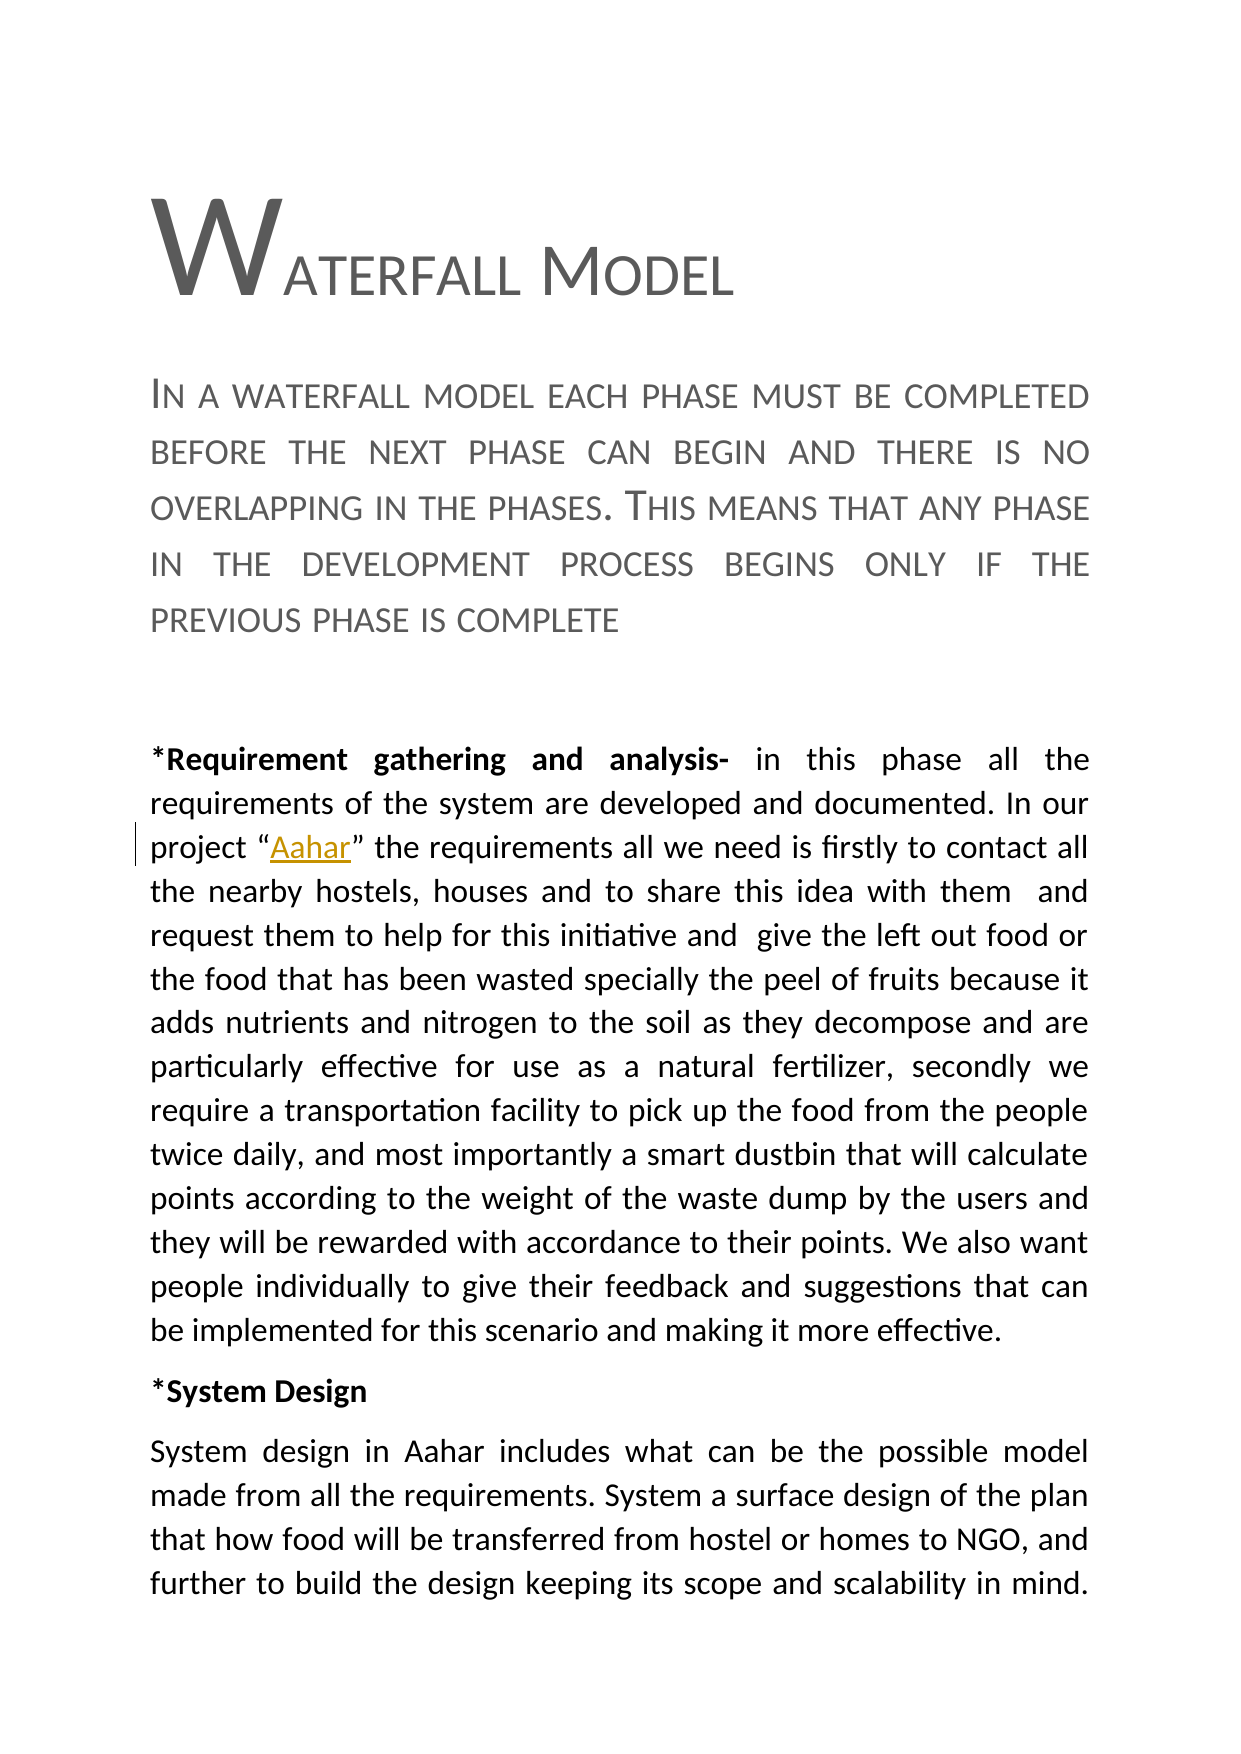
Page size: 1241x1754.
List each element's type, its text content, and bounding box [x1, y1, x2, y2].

text In a waterfall model each phase must be completed before the next phase can begin and there is no overlapping in the phases. This means that any phase in the development process begins only if the previous phase is complete [150, 364, 1090, 644]
text *System Design [150, 1370, 1090, 1411]
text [150, 1430, 1090, 1603]
text Waterfall Model [150, 150, 1090, 333]
text *Requirement gathering and analysis- in this phase all the requirements of the system are developed and documented. In our project “” the requirements all we need is firstly to contact all the nearby hostels, houses and to share this idea with them and request them to help for this initiative and give the left out food or the food that has been wasted specially the peel of fruits because it adds nutrients and nitrogen to the soil as they decompose and are particularly effective for use as a natural fertilizer, secondly we require a transportation facility to pick up the food from the people twice daily, and most importantly a smart dustbin that will calculate points according to the weight of the waste dump by the users and they will be rewarded with accordance to their points. We also want people individually to give their feedback and suggestions that can be implemented for this scenario and making it more effective. [150, 738, 1090, 1350]
